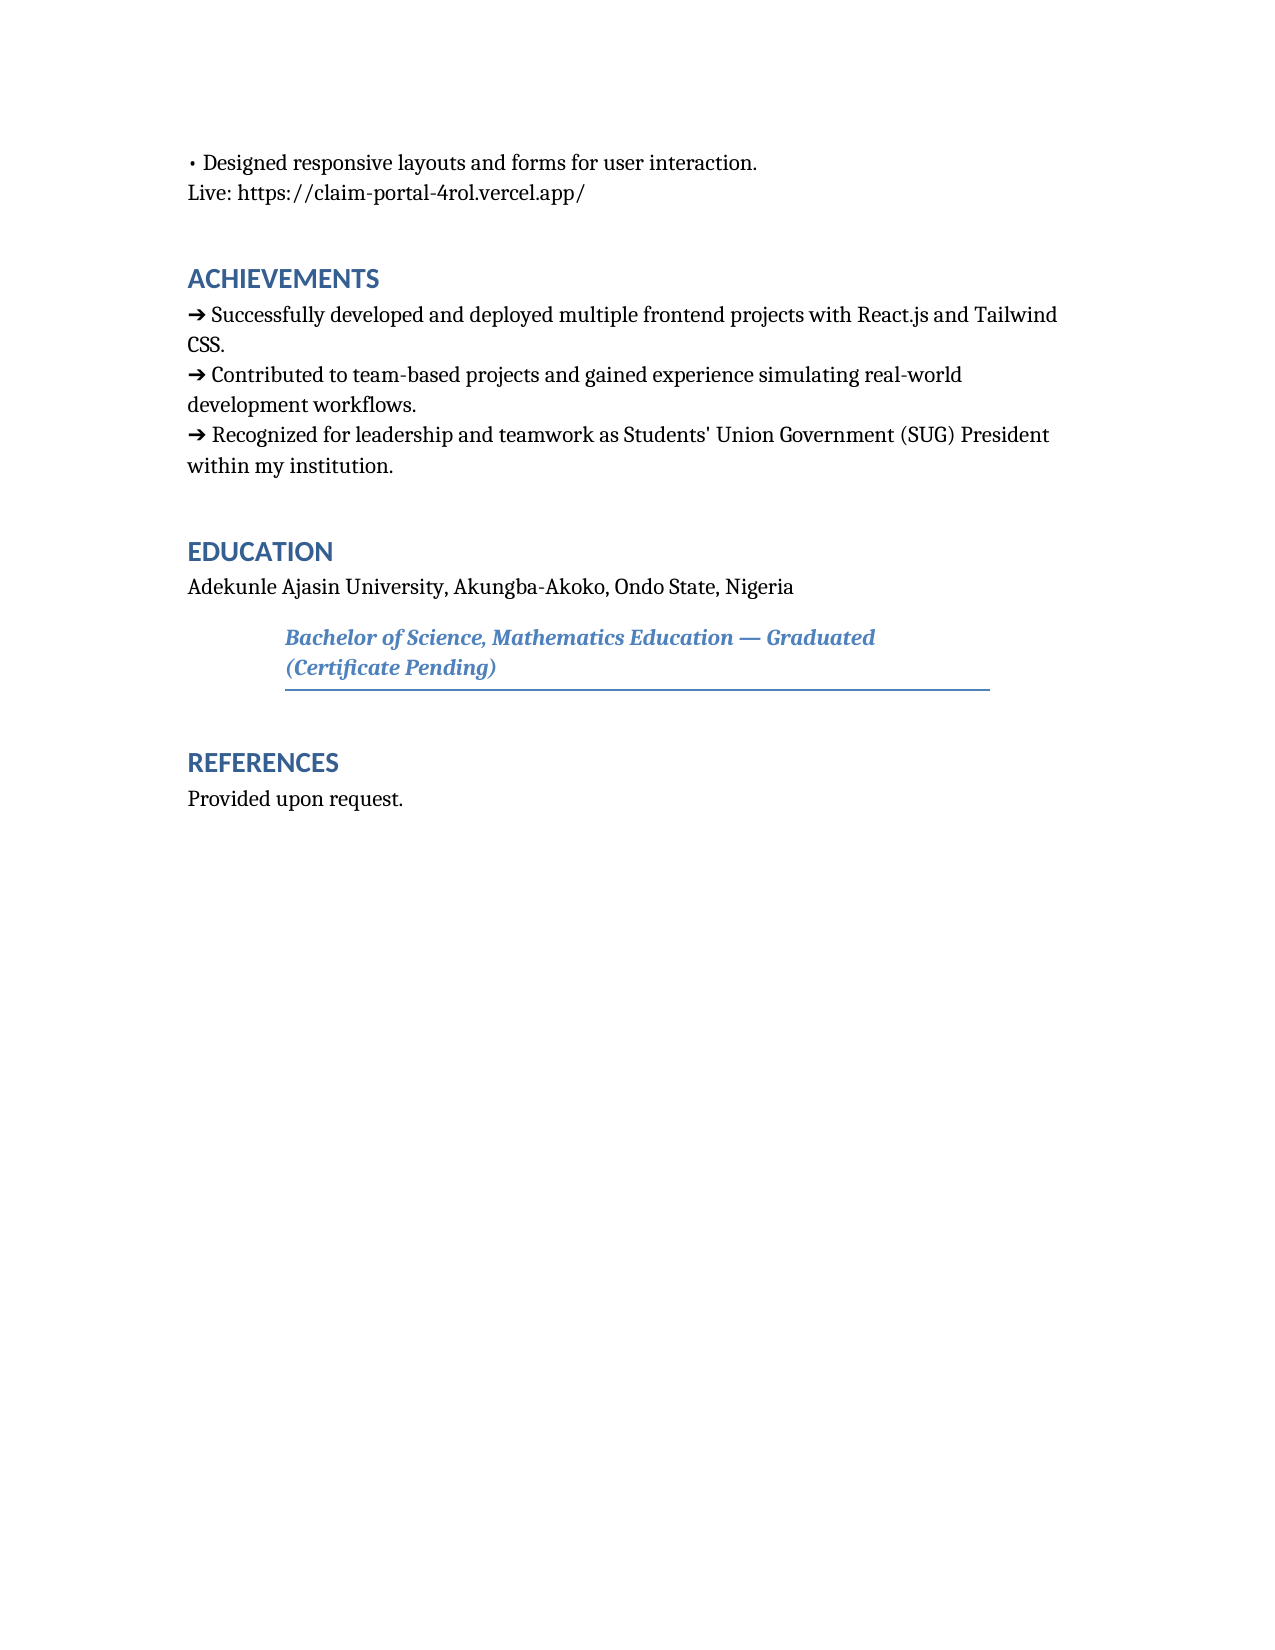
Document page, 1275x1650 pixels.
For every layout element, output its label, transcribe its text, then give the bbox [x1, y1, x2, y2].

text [187, 150, 1087, 207]
text Bachelor of Science, Mathematics Education — Graduated (Certificate Pending) [285, 624, 990, 689]
subtitle REFERENCES [187, 744, 1087, 780]
text Provided upon request. [187, 785, 1087, 812]
subtitle ACHIEVEMENTS [187, 260, 1087, 296]
text ➔ Successfully developed and deployed multiple frontend projects with React.js and Tailwind CSS. ➔ Contributed to team-based projects and gained experience simulating real-world development workflows. ➔ Recognized for leadership and teamwork as Students' Union Government (SUG) President within my institution. [187, 301, 1087, 479]
subtitle EDUCATION [187, 533, 1087, 568]
text Adekunle Ajasin University, Akungba-Akoko, Ondo State, Nigeria [187, 573, 1087, 600]
